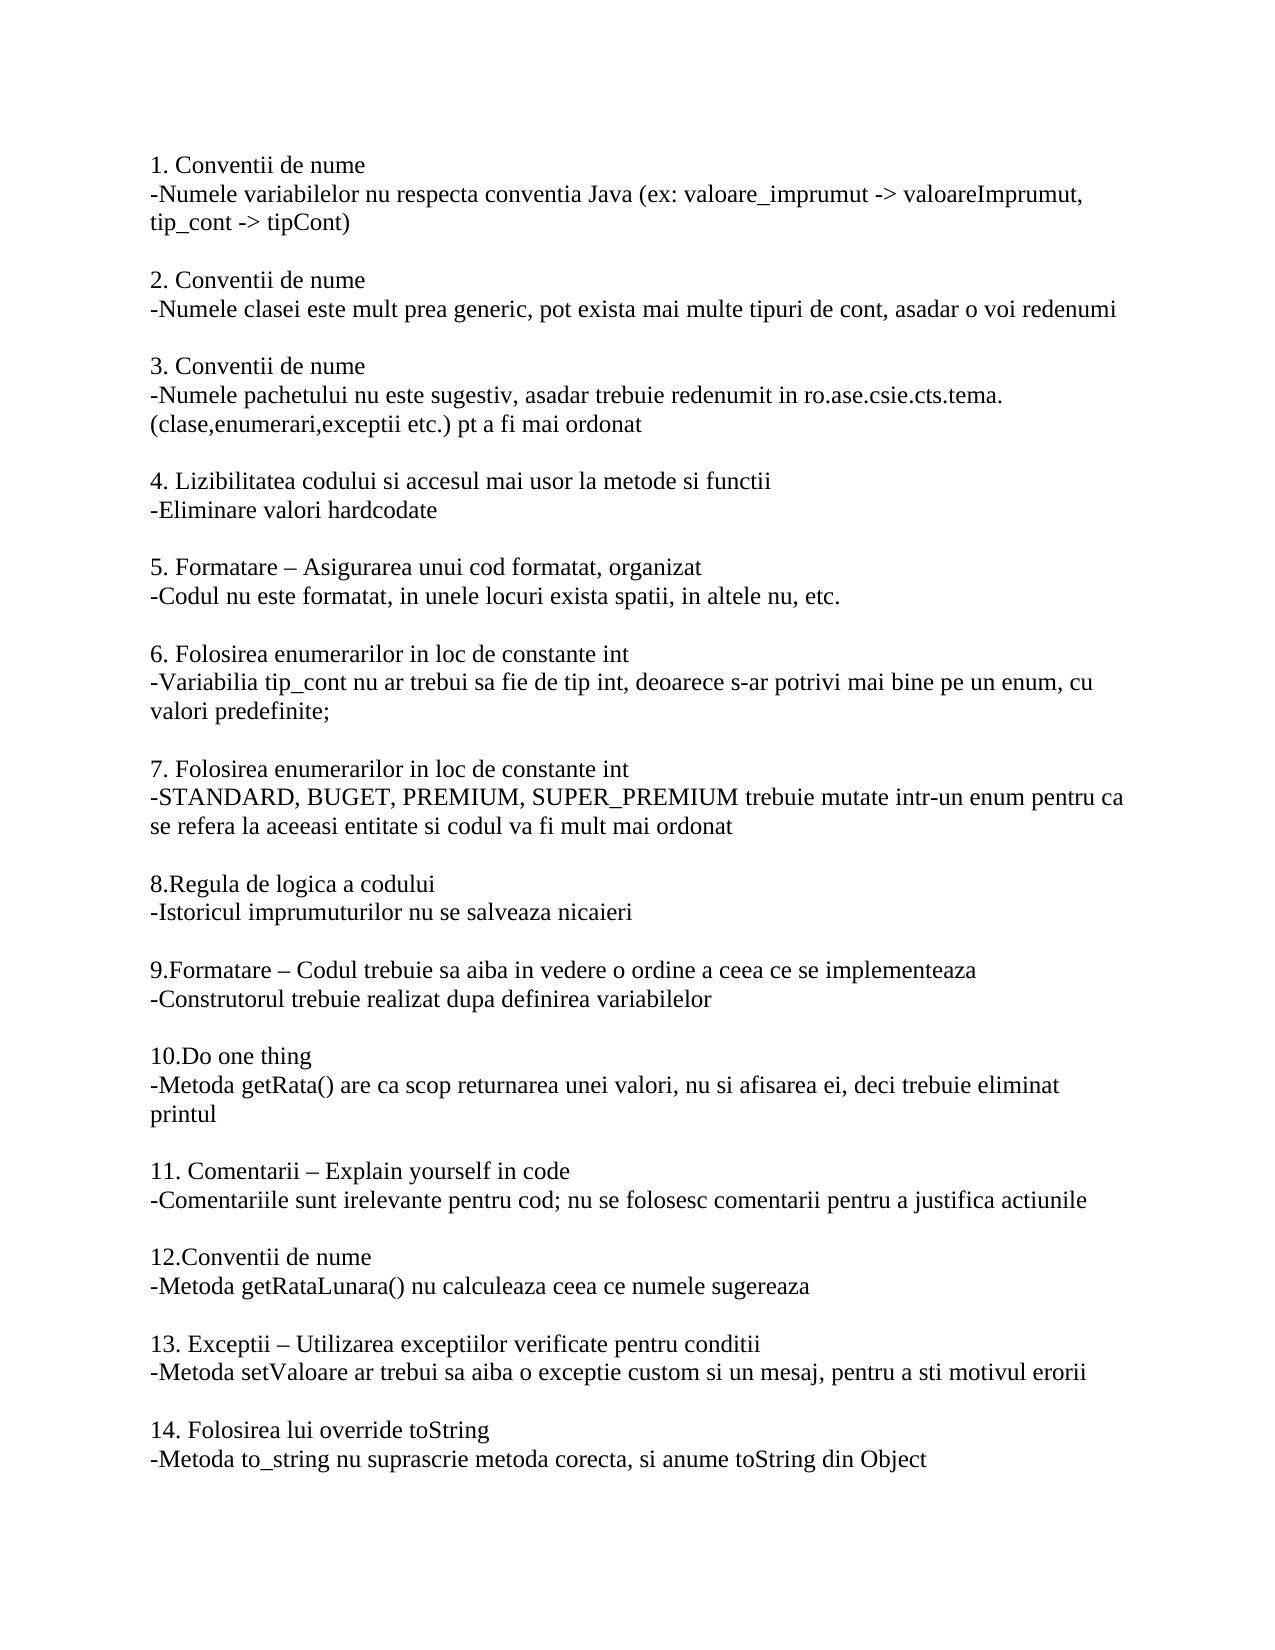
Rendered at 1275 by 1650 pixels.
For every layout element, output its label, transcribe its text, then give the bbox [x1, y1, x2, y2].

text 9.Formatare – Codul trebuie sa aiba in vedere o ordine a ceea ce se implementeaza [150, 955, 1125, 984]
text -Metoda getRataLunara() nu calculeaza ceea ce numele sugereaza [150, 1271, 1125, 1300]
text 2. Conventii de nume [150, 265, 1125, 294]
text -Numele clasei este mult prea generic, pot exista mai multe tipuri de cont, asadar o voi redenumi [150, 294, 1125, 322]
text -Eliminare valori hardcodate [150, 495, 1125, 524]
text 14. Folosirea lui override toString [150, 1415, 1125, 1444]
text -Metoda to_string nu suprascrie metoda corecta, si anume toString din Object [150, 1444, 1125, 1472]
text 12.Conventii de nume [150, 1242, 1125, 1271]
text -Comentariile sunt irelevante pentru cod; nu se folosesc comentarii pentru a justifica actiunile [150, 1185, 1125, 1214]
text -Metoda getRata() are ca scop returnarea unei valori, nu si afisarea ei, deci trebuie eliminat printul [150, 1070, 1125, 1127]
text 8.Regula de logica a codului [150, 869, 1125, 897]
text -Codul nu este formatat, in unele locuri exista spatii, in altele nu, etc. [150, 581, 1125, 610]
text -Numele variabilelor nu respecta conventia Java (ex: valoare_imprumut -> valoareImprumut, tip_cont -> tipCont) [150, 179, 1125, 236]
text -STANDARD, BUGET, PREMIUM, SUPER_PREMIUM trebuie mutate intr-un enum pentru ca se refera la aceeasi entitate si codul va fi mult mai ordonat [150, 782, 1125, 840]
text -Numele pachetului nu este sugestiv, asadar trebuie redenumit in ro.ase.csie.cts.tema.(clase,enumerari,exceptii etc.) pt a fi mai ordonat [150, 380, 1125, 437]
text -Construtorul trebuie realizat dupa definirea variabilelor [150, 984, 1125, 1012]
text 4. Lizibilitatea codului si accesul mai usor la metode si functii [150, 466, 1125, 495]
text -Istoricul imprumuturilor nu se salveaza nicaieri [150, 897, 1125, 926]
text -Variabilia tip_cont nu ar trebui sa fie de tip int, deoarece s-ar potrivi mai bine pe un enum, cu valori predefinite; [150, 667, 1125, 725]
text 11. Comentarii – Explain yourself in code [150, 1156, 1125, 1185]
text 6. Folosirea enumerarilor in loc de constante int [150, 639, 1125, 667]
text 10.Do one thing [150, 1041, 1125, 1070]
text 7. Folosirea enumerarilor in loc de constante int [150, 754, 1125, 782]
text -Metoda setValoare ar trebui sa aiba o exceptie custom si un mesaj, pentru a sti motivul erorii [150, 1357, 1125, 1386]
text 3. Conventii de nume [150, 351, 1125, 380]
text 13. Exceptii – Utilizarea exceptiilor verificate pentru conditii [150, 1329, 1125, 1357]
text 1. Conventii de nume [150, 150, 1125, 179]
text 5. Formatare – Asigurarea unui cod formatat, organizat [150, 552, 1125, 581]
